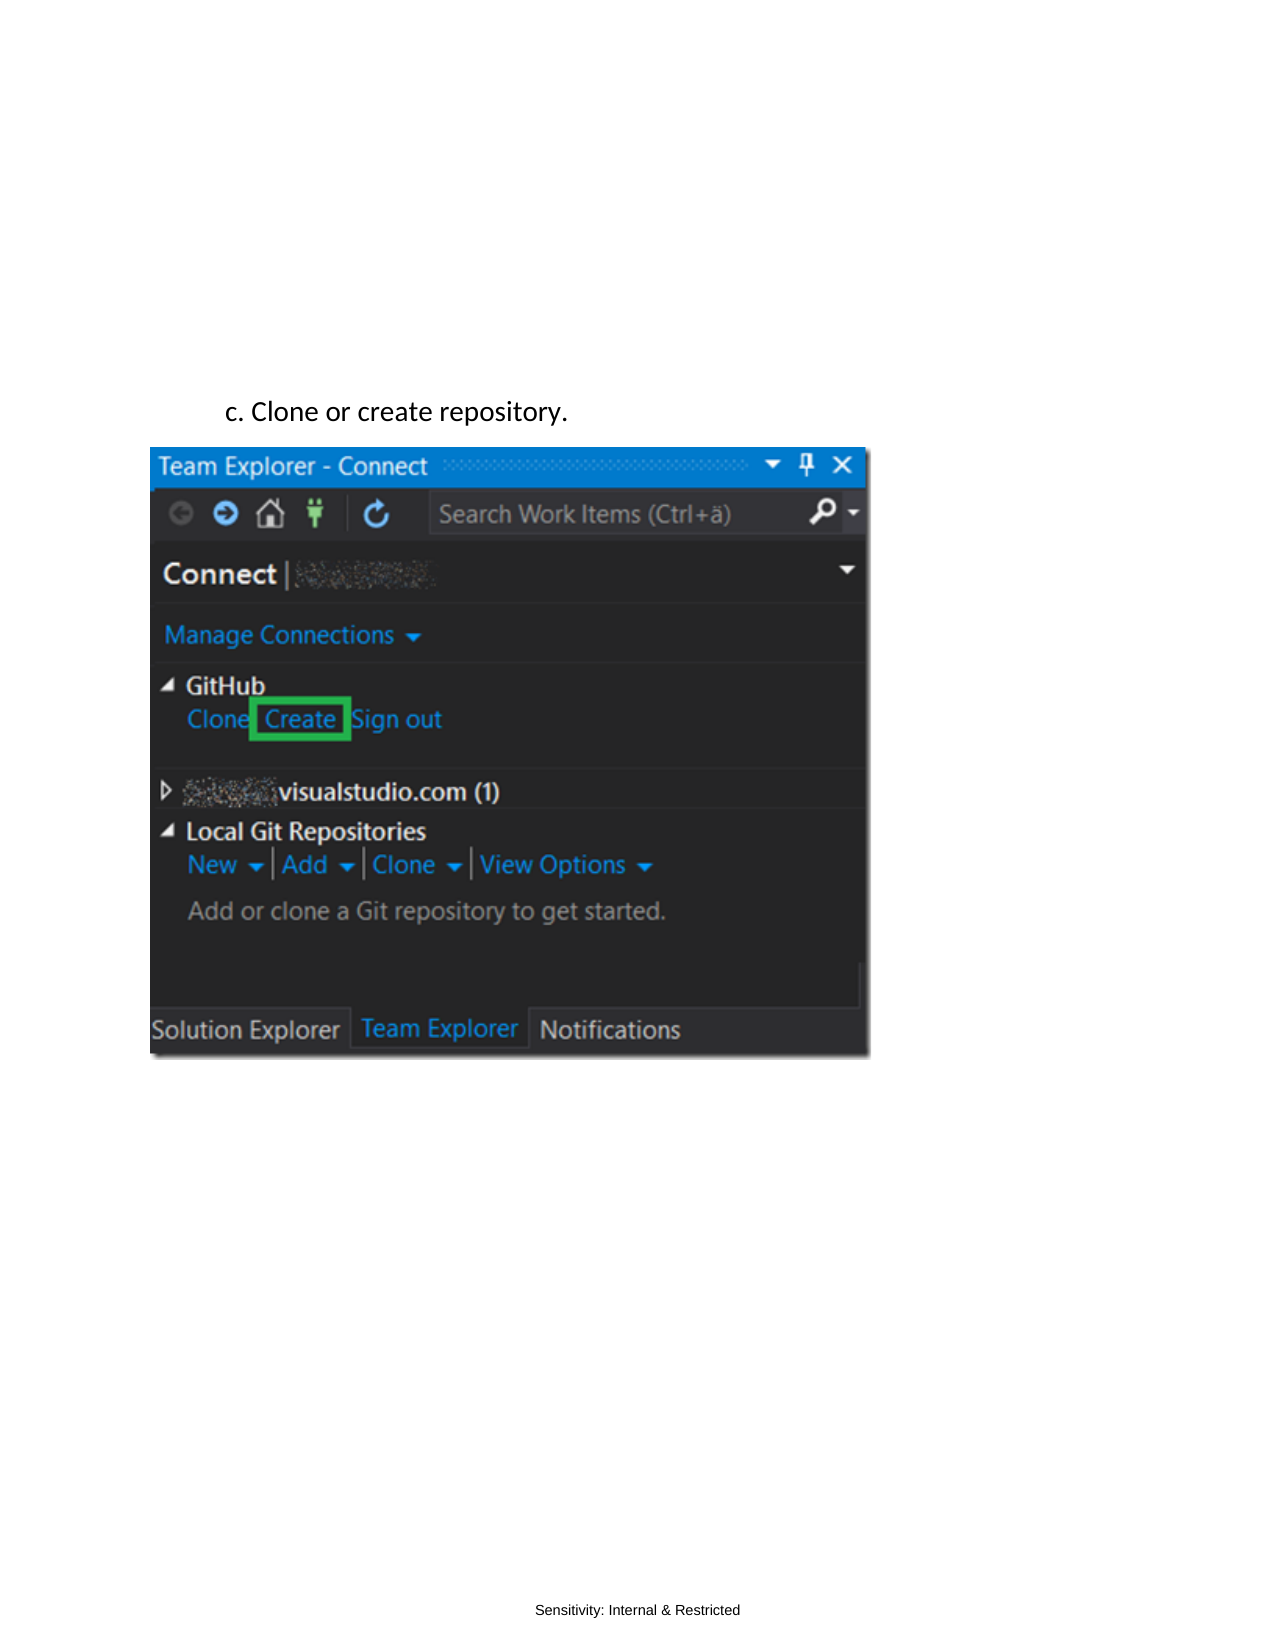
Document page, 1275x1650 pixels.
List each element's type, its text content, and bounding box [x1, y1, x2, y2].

text c. Clone or create repository. [150, 393, 1125, 428]
picture [150, 447, 872, 1060]
